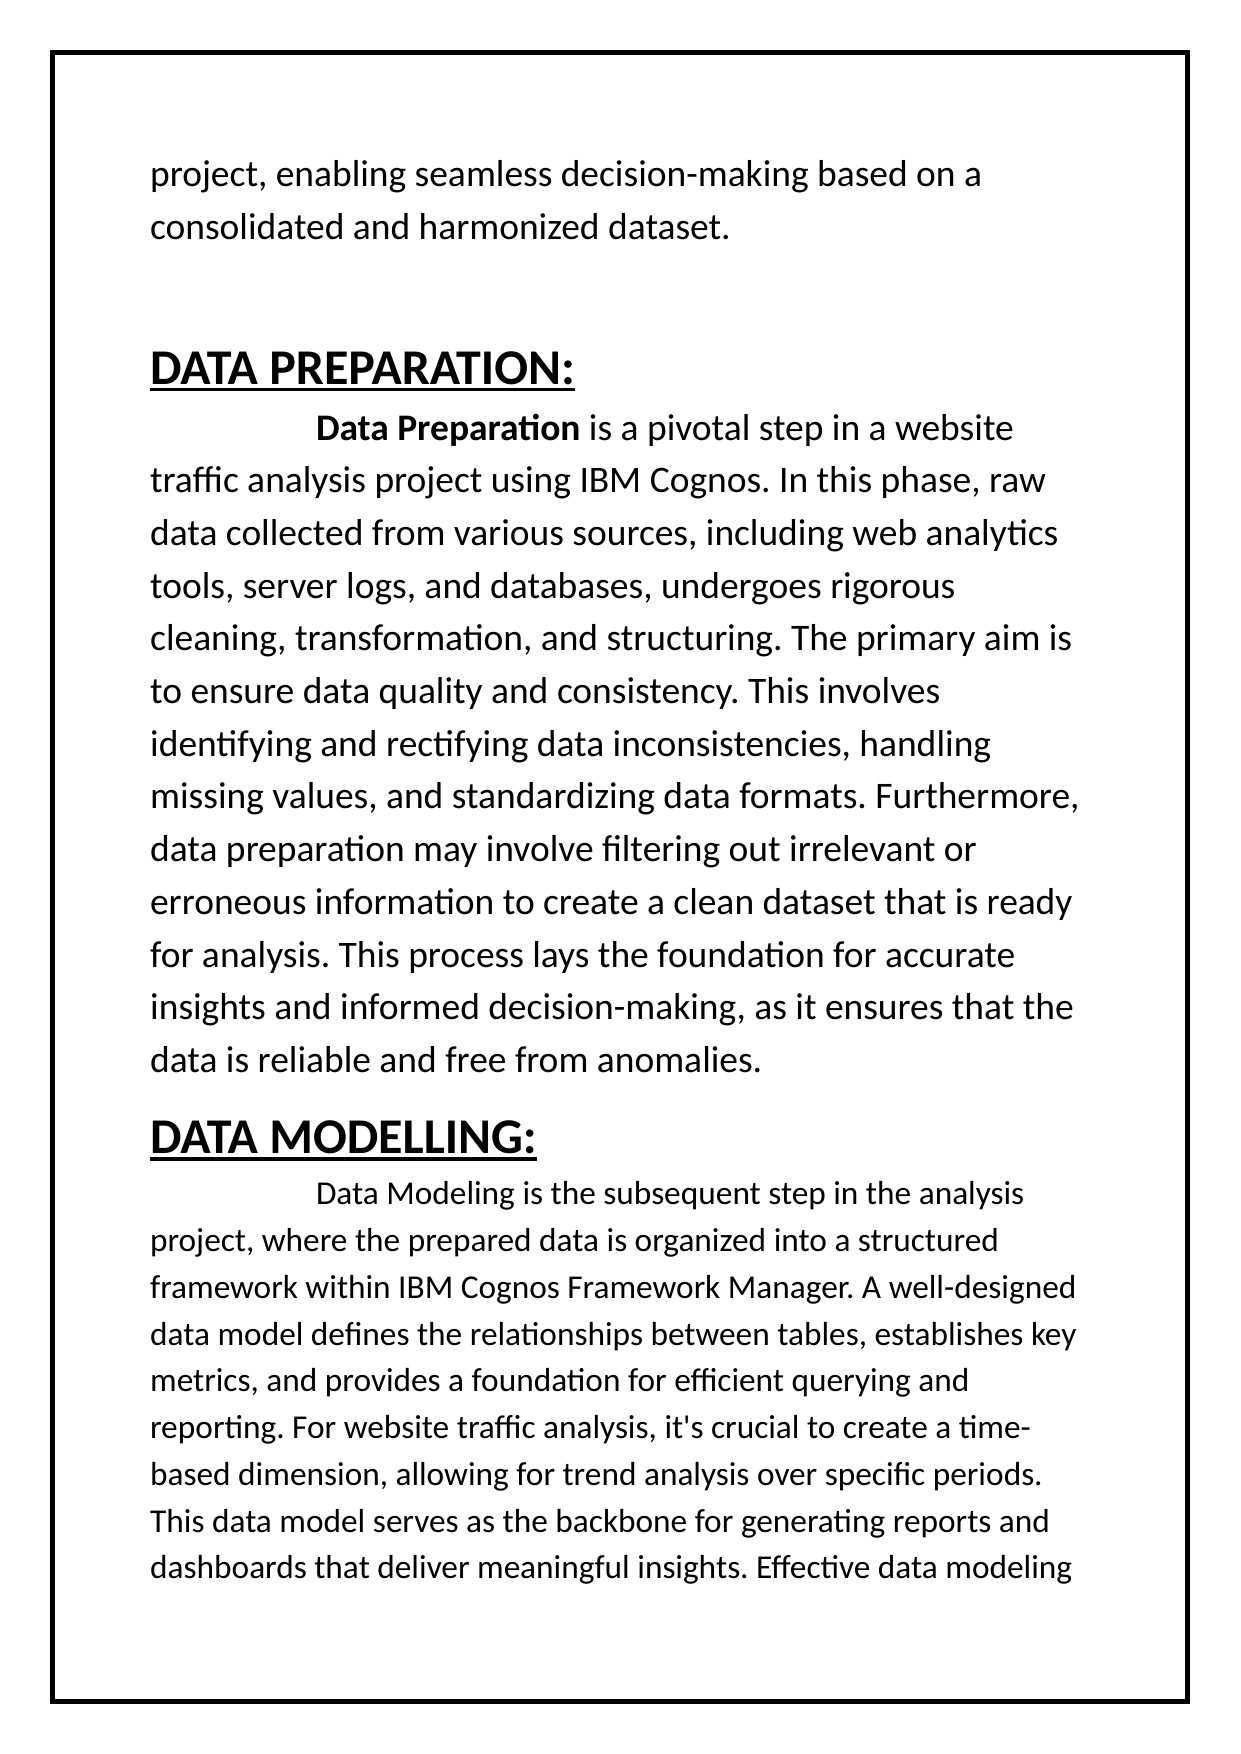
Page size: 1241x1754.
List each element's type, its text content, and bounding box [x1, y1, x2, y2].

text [150, 1105, 1090, 1587]
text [150, 150, 1090, 248]
text DATA PREPARATION: Data Preparation is a pivotal step in a website traffic analysis project using IBM Cognos. In this phase, raw data collected from various sources, including web analytics tools, server logs, and databases, undergoes rigorous cleaning, transformation, and structuring. The primary aim is to ensure data quality and consistency. This involves identifying and rectifying data inconsistencies, handling missing values, and standardizing data formats. Furthermore, data preparation may involve filtering out irrelevant or erroneous information to create a clean dataset that is ready for analysis. This process lays the foundation for accurate insights and informed decision-making, as it ensures that the data is reliable and free from anomalies. [150, 336, 1090, 1082]
